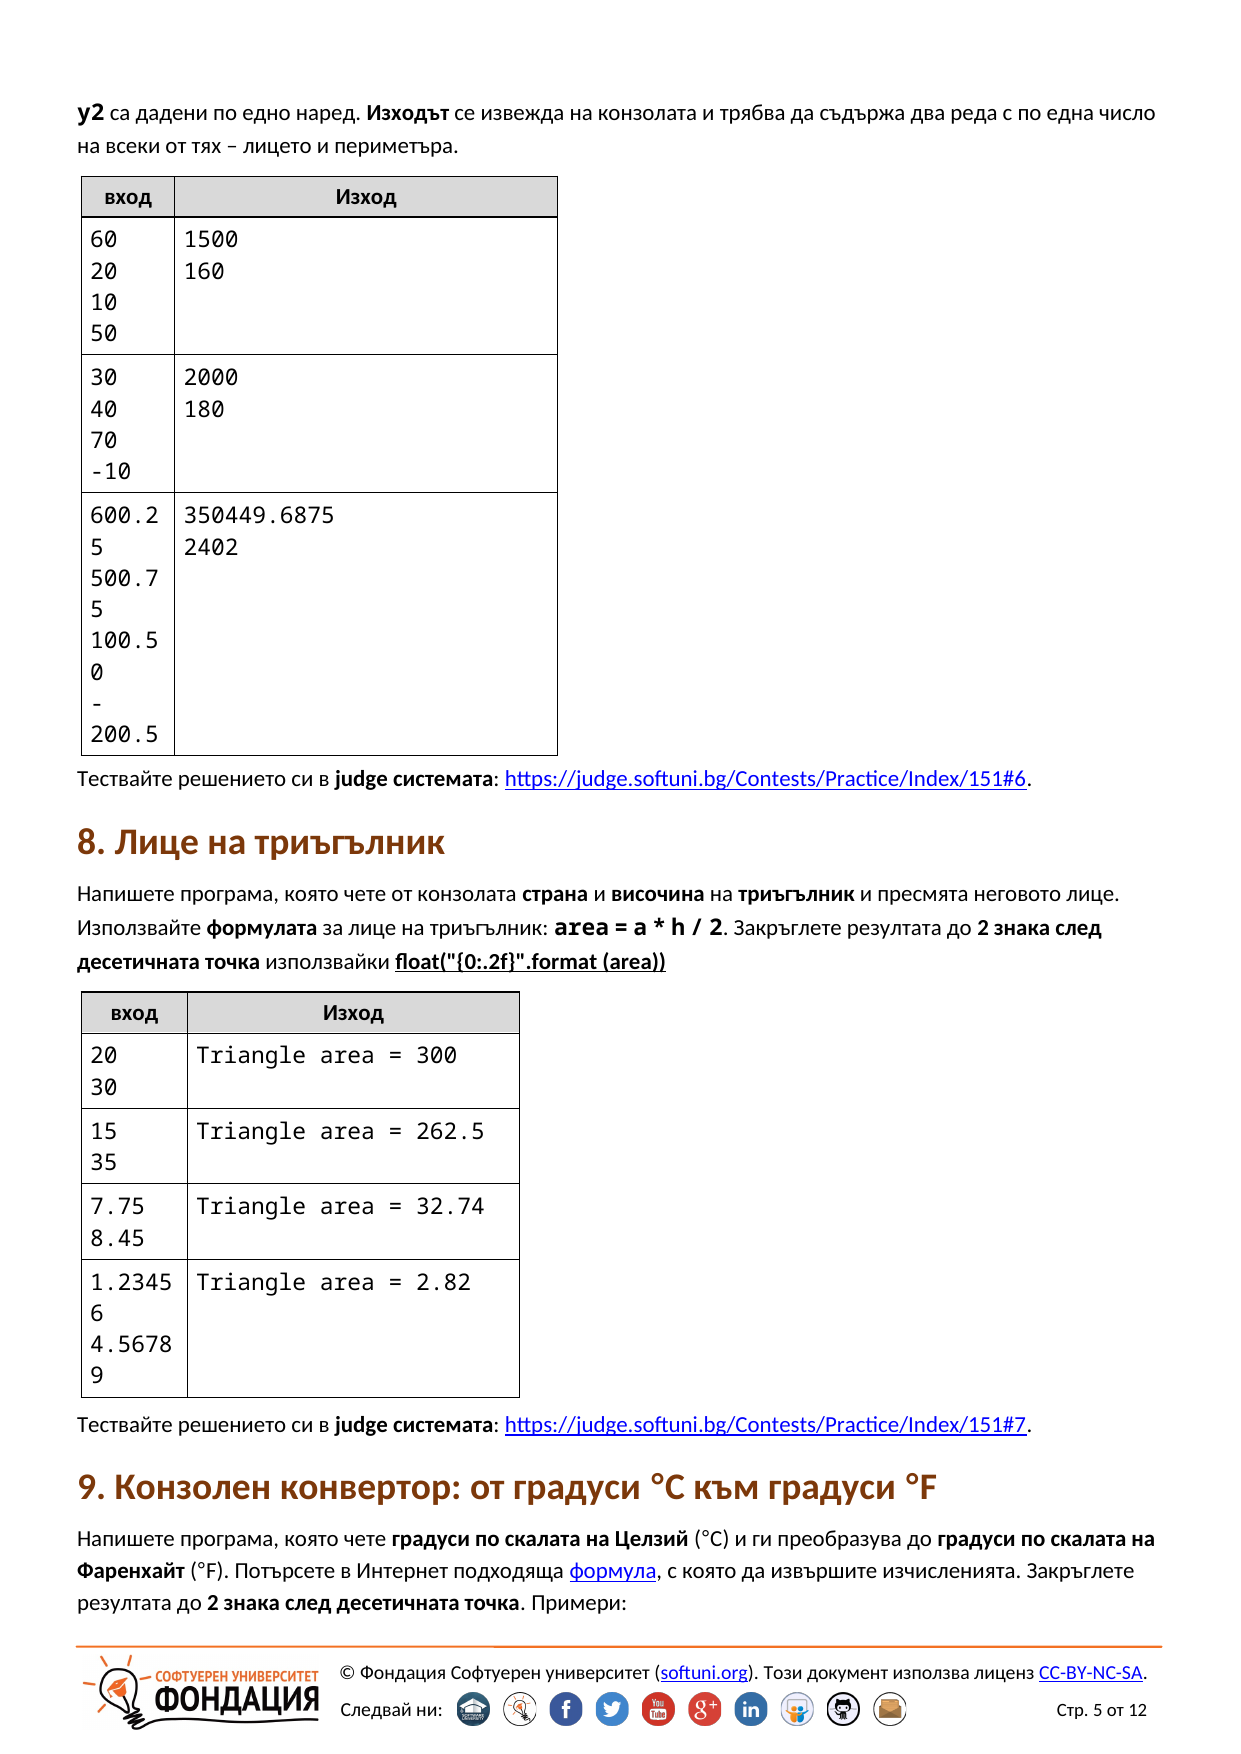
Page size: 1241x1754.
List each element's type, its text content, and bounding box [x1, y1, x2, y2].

table_cell 15 35 [82, 1109, 187, 1183]
text Тествайте решението си в judge системата: https://judge.softuni.bg/Contests/Practice/Index/151#7. [77, 1410, 1163, 1438]
text Напишете програма, която чете от конзолата страна и височина на триъгълник и пресмята неговото лице. Използвайте формулата за лице на триъгълник: area = a * h / 2. Закръглете резултата до 2 знака след десетичната точка използвайки float("{0:.2f}".format (area)) [77, 879, 1163, 975]
text Тествайте решението си в judge системата: https://judge.softuni.bg/Contests/Practice/Index/151#6. [77, 764, 1163, 793]
table_cell 600.25 500.75 100.50 -200.5 [82, 493, 174, 755]
picture [873, 1692, 907, 1726]
table_header Изход [175, 177, 557, 216]
subtitle Конзолен конвертор: от градуси °C към градуси °F [77, 1463, 1163, 1509]
picture [734, 1692, 768, 1726]
picture [688, 1692, 722, 1726]
table_header вход [82, 993, 187, 1032]
picture [503, 1692, 537, 1726]
picture [642, 1692, 675, 1726]
subtitle Лице на триъгълник [77, 818, 1163, 863]
picture [780, 1692, 814, 1726]
table_cell 20 30 [82, 1034, 187, 1108]
table_cell 60 20 10 50 [82, 218, 174, 354]
table_header вход [82, 177, 174, 216]
table_cell Triangle area = 32.74 [188, 1184, 519, 1259]
table_cell 2000 180 [175, 355, 557, 492]
table_cell 1500 160 [175, 218, 557, 354]
table_header Изход [188, 993, 519, 1032]
table_cell 7.75 8.45 [82, 1184, 187, 1259]
table_cell Triangle area = 262.5 [188, 1109, 519, 1183]
picture [827, 1692, 860, 1726]
table_cell Triangle area = 2.82 [188, 1260, 519, 1397]
picture [82, 1654, 319, 1730]
picture [595, 1692, 629, 1726]
table_cell 1.23456 4.56789 [82, 1260, 187, 1397]
picture [549, 1692, 583, 1726]
table_cell 350449.6875 2402 [175, 493, 557, 755]
table_cell Triangle area = 300 [188, 1034, 519, 1108]
table_cell 30 40 70 -10 [82, 355, 174, 492]
picture [457, 1692, 490, 1726]
text Напишете програма, която чете градуси по скалата на Целзий (°C) и ги преобразува до градуси по скалата на Фаренхайт (°F). Потърсете в Интернет подходяща формула, с която да извършите изчисленията. Закръглете резултата до 2 знака след десетичната точка. Примери: [77, 1524, 1163, 1617]
